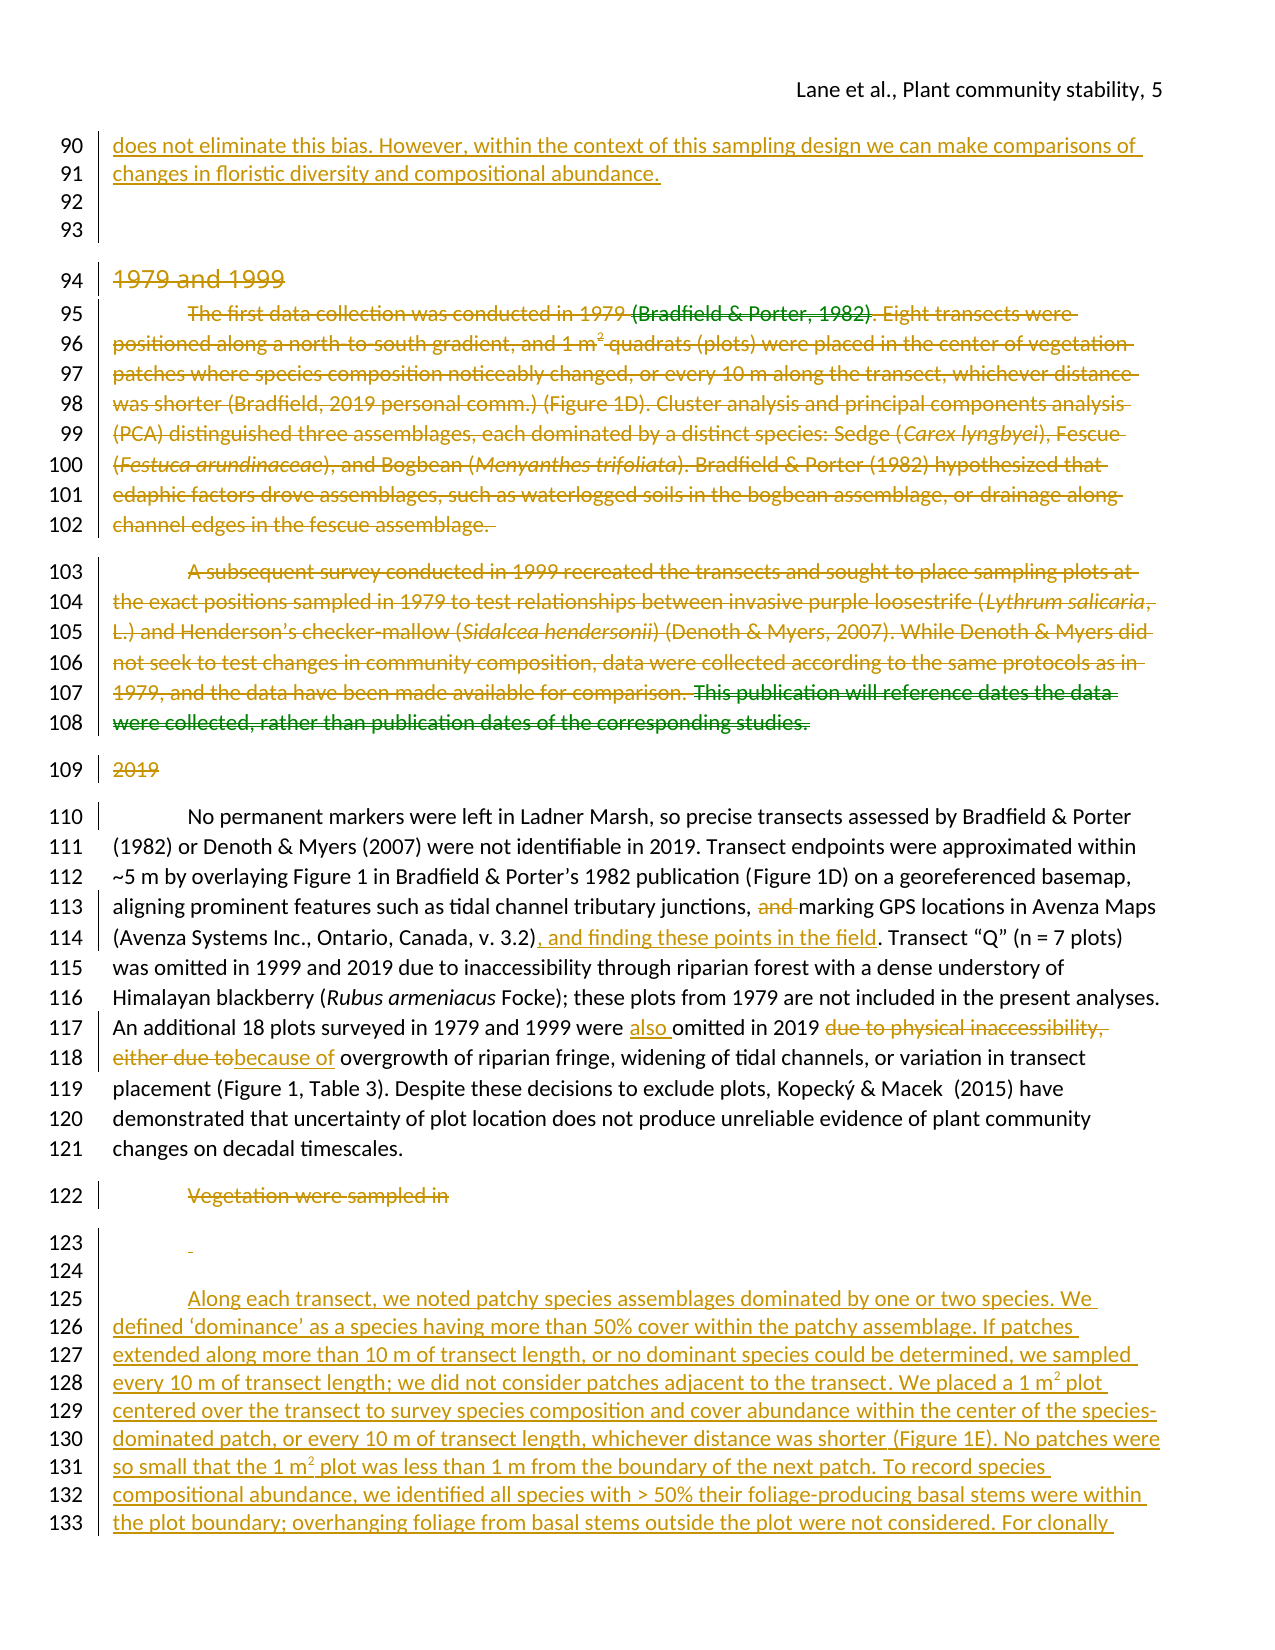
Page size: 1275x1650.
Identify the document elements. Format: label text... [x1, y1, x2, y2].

text No permanent markers were left in Ladner Marsh, so precise transects assessed by Bradfield & Porter (1982) or Denoth & Myers (2007) were not identifiable in 2019. Transect endpoints were approximated within ~5 m by overlaying Figure 1 in Bradfield & Porter’s 1982 publication (Figure 1D) on a georeferenced basemap, aligning prominent features such as tidal channel tributary junctions, marking GPS locations in Avenza Maps (Avenza Systems Inc., Ontario, Canada, v. 3.2). Transect “Q” (n = 7 plots) was omitted in 1999 and 2019 due to inaccessibility through riparian forest with a dense understory of Himalayan blackberry (Rubus armeniacus Focke); these plots from 1979 are not included in the present analyses. An additional 18 plots surveyed in 1979 and 1999 were omitted in 2019 overgrowth of riparian fringe, widening of tidal channels, or variation in transect placement (Figure 1, Table 3). Despite these decisions to exclude plots, Kopecký & Macek (2015) have demonstrated that uncertainty of plot location does not produce unreliable evidence of plant community changes on decadal timescales. [112, 802, 1162, 1162]
